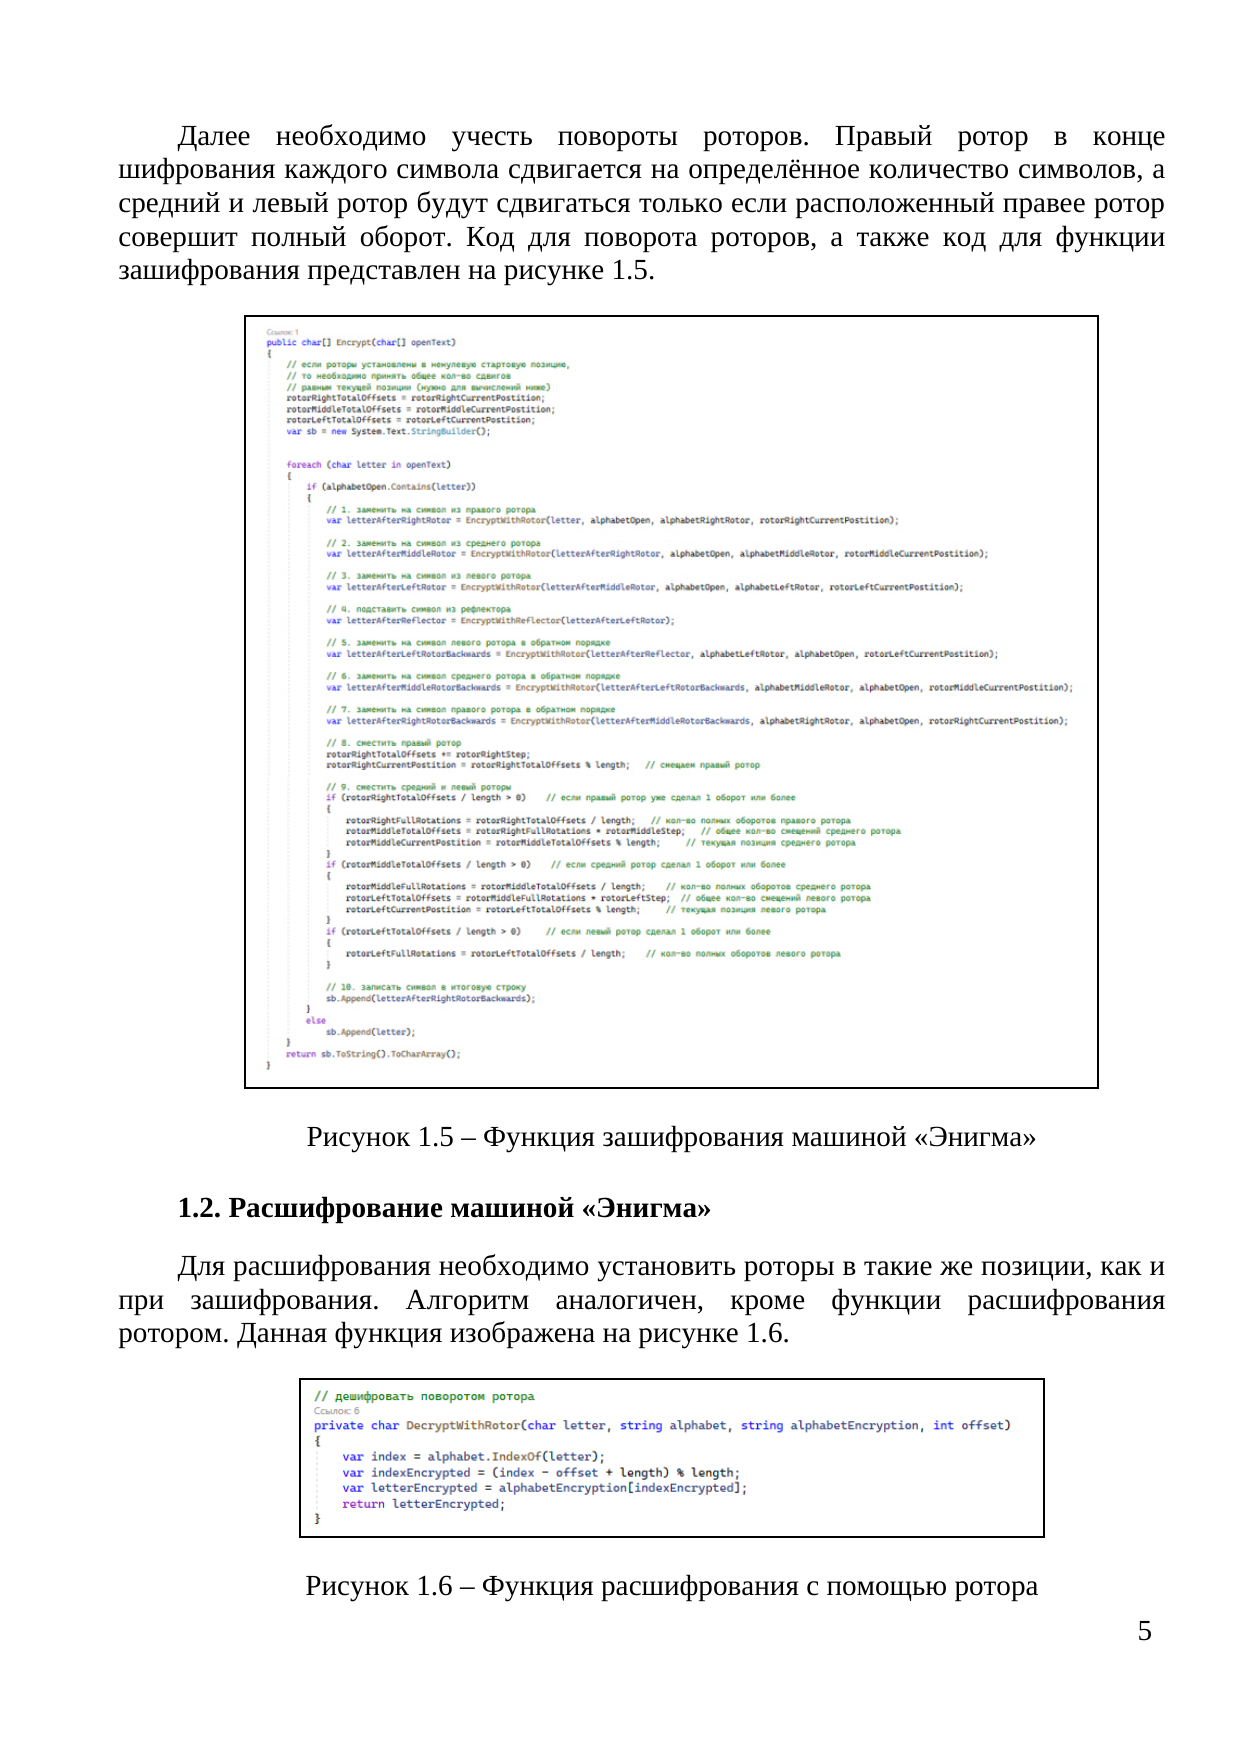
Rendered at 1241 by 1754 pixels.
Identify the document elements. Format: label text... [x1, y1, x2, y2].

subtitle Расшифрование машиной «Энигма» [118, 1190, 1167, 1223]
picture [246, 317, 1097, 1087]
text Рисунок 1.6 – Функция расшифрования с помощью ротора [118, 1568, 1167, 1601]
text Далее необходимо учесть повороты роторов. Правый ротор в конце шифрования каждого символа сдвигается на определённое количество символов, а средний и левый ротор будут сдвигаться только если расположенный правее ротор совершит полный оборот. Код для поворота роторов, а также код для функции зашифрования представлен на рисунке 1.5. [118, 118, 1167, 286]
text Рисунок 1.5 – Функция зашифрования машиной «Энигма» [118, 1119, 1167, 1152]
text Для расшифрования необходимо установить роторы в такие же позиции, как и при зашифрования. Алгоритм аналогичен, кроме функции расшифрования ротором. Данная функция изображена на рисунке 1.6. [118, 1248, 1167, 1349]
picture [301, 1380, 1043, 1536]
